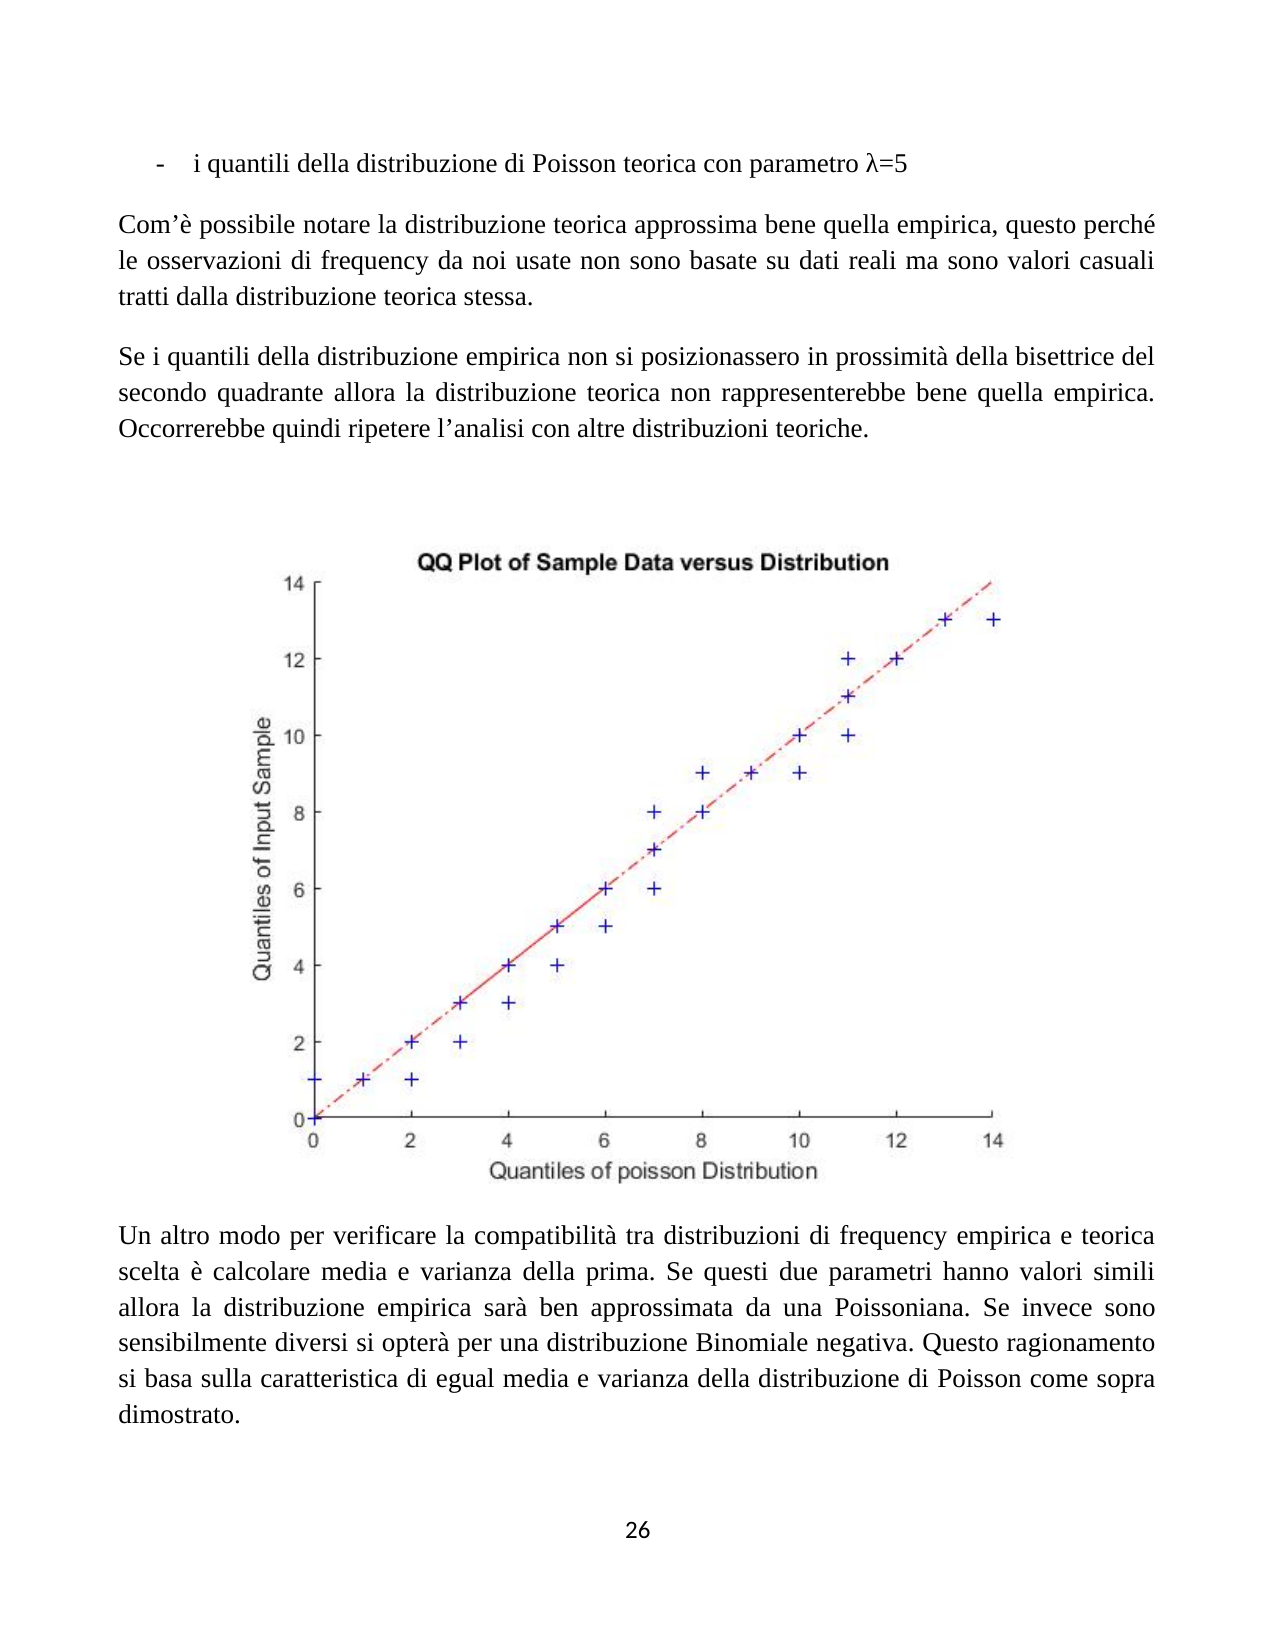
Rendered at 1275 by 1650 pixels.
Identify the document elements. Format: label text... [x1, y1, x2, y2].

picture [200, 533, 1075, 1190]
text Un altro modo per verificare la compatibilità tra distribuzioni di frequency empirica e teorica scelta è calcolare media e varianza della prima. Se questi due parametri hanno valori simili allora la distribuzione empirica sarà ben approssimata da una Poissoniana. Se invece sono sensibilmente diversi si opterà per una distribuzione Binomiale negativa. Questo ragionamento si basa sulla caratteristica di egual media e varianza della distribuzione di Poisson come sopra dimostrato. [118, 1219, 1157, 1429]
text Com’è possibile notare la distribuzione teorica approssima bene quella empirica, questo perché le osservazioni di frequency da noi usate non sono basate su dati reali ma sono valori casuali tratti dalla distribuzione teorica stessa. [118, 208, 1157, 311]
text Se i quantili della distribuzione empirica non si posizionassero in prossimità della bisettrice del secondo quadrante allora la distribuzione teorica non rappresenterebbe bene quella empirica. Occorrerebbe quindi ripetere l’analisi con altre distribuzioni teoriche. [118, 341, 1157, 443]
list i quantili della distribuzione di Poisson teorica con parametro λ=5 [156, 148, 1157, 179]
